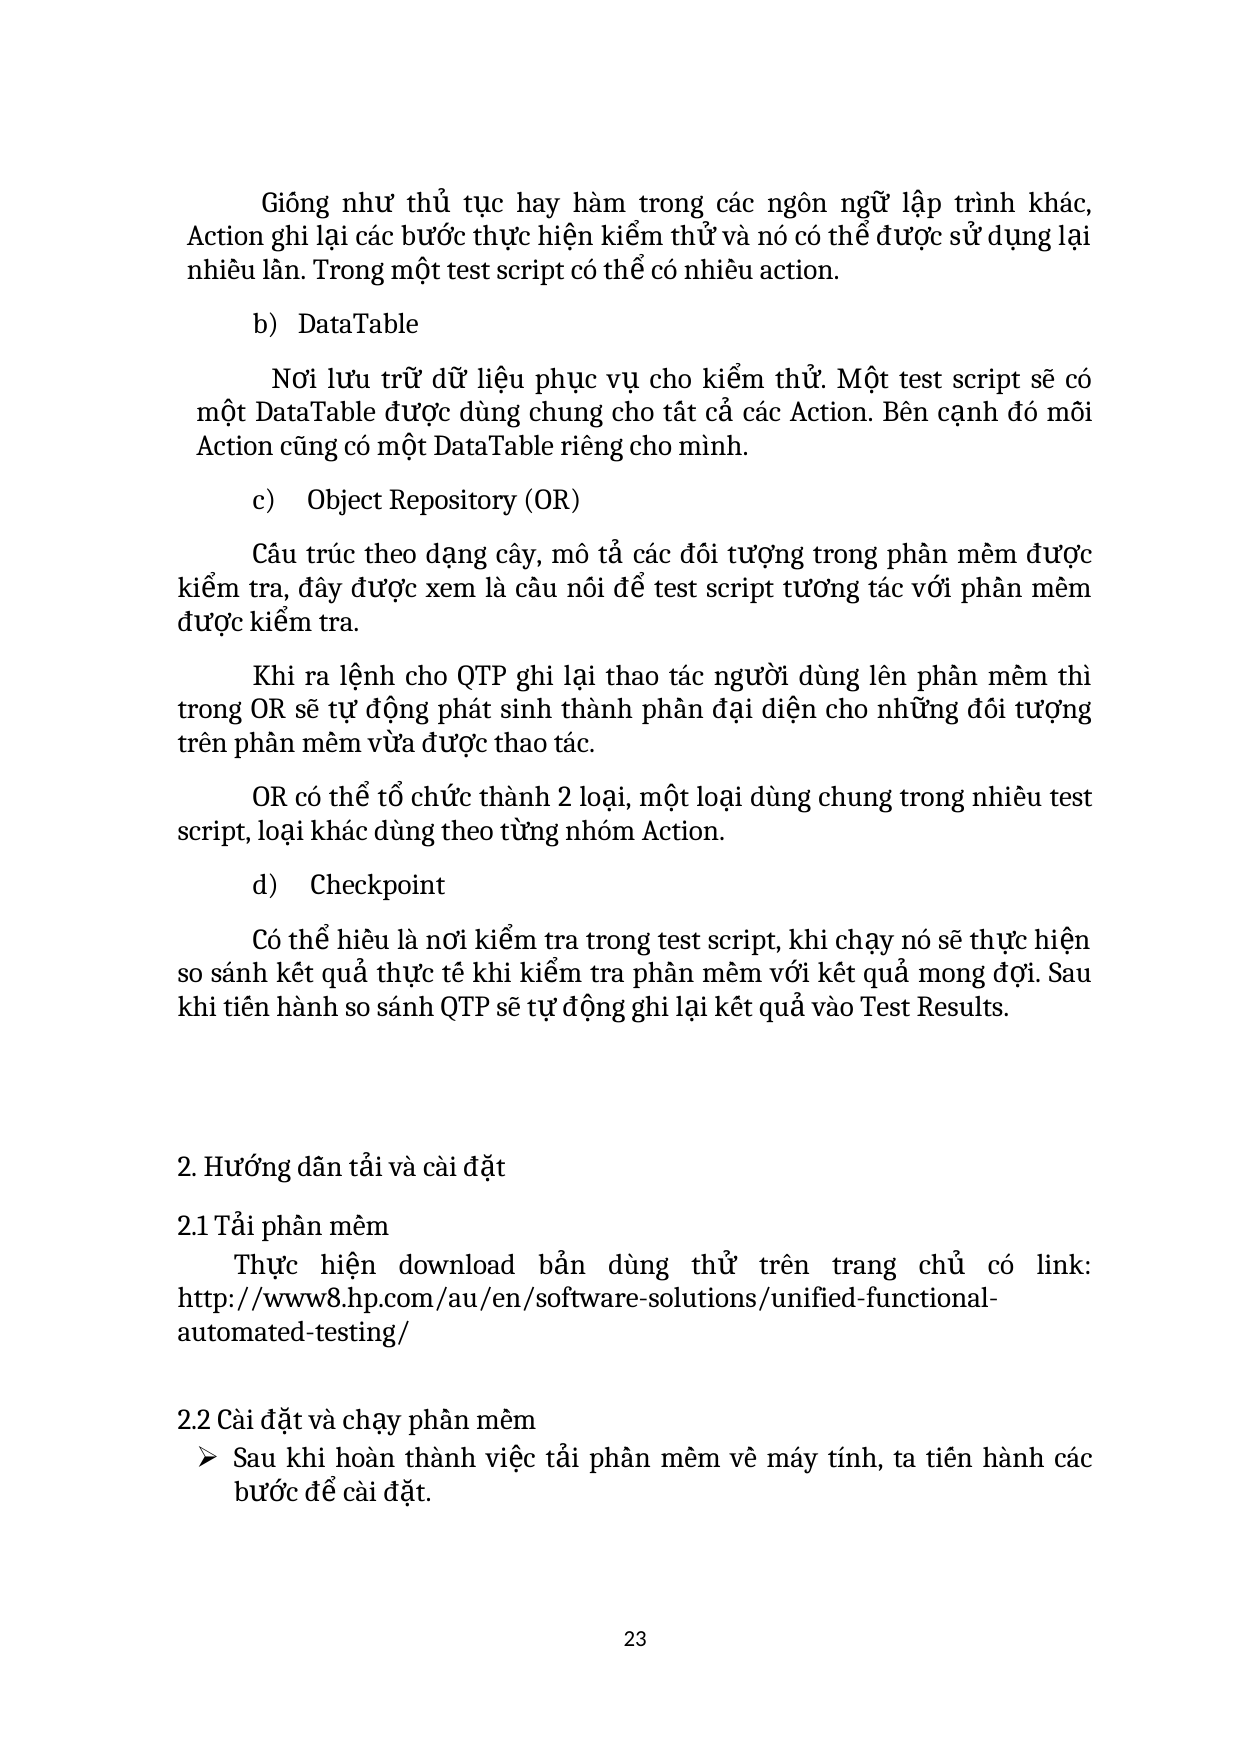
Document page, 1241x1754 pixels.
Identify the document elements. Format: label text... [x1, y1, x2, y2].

text Khi ra lệnh cho QTP ghi lại thao tác người dùng lên phần mềm thì trong OR sẽ tự động phát sinh thành phần đại diện cho những đối tượng trên phần mềm vừa được thao tác. [177, 659, 1092, 760]
list Thực hiện download bản dùng thử trên trang chủ có link: http://www8.hp.com/au/en/software-solutions/unified-functional-automated-testing/ [177, 1248, 1092, 1349]
text Có thể hiều là nơi kiểm tra trong test script, khi chạy nó sẽ thực hiện so sánh kết quả thực tế khi kiểm tra phần mềm với kết quả mong đợi. Sau khi tiến hành so sánh QTP sẽ tự động ghi lại kết quả vào Test Results. [177, 923, 1092, 1023]
list Sau khi hoàn thành việc tải phần mềm về máy tính, ta tiến hành các bước để cài đặt. [196, 1442, 1092, 1509]
text Nơi lưu trữ dữ liệu phục vụ cho kiểm thử. Một test script sẽ có một DataTable được dùng chung cho tất cả các Action. Bên cạnh đó mỗi Action cũng có một DataTable riêng cho mình. [196, 362, 1092, 462]
text c) Object Repository (OR) [252, 483, 1092, 517]
text Cấu trúc theo dạng cây, mô tả các đối tượng trong phần mềm được kiểm tra, đây được xem là cầu nối để test script tương tác với phần mềm được kiểm tra. [177, 538, 1092, 638]
text OR có thể tổ chức thành 2 loại, một loại dùng chung trong nhiều test script, loại khác dùng theo từng nhóm Action. [177, 781, 1092, 848]
text d) Checkpoint [252, 868, 1092, 902]
text b) DataTable [177, 307, 1092, 341]
subtitle 2. Hướng dẫn tải và cài đặt [177, 1150, 1092, 1184]
subtitle 2.1 Tải phần mềm [177, 1209, 1092, 1243]
subtitle 2.2 Cài đặt và chạy phần mềm [177, 1403, 1092, 1437]
text Giống như thủ tục hay hàm trong các ngôn ngữ lập trình khác, Action ghi lại các bước thực hiện kiểm thử và nó có thể được sử dụng lại nhiều lần. Trong một test script có thể có nhiều action. [187, 186, 1092, 287]
